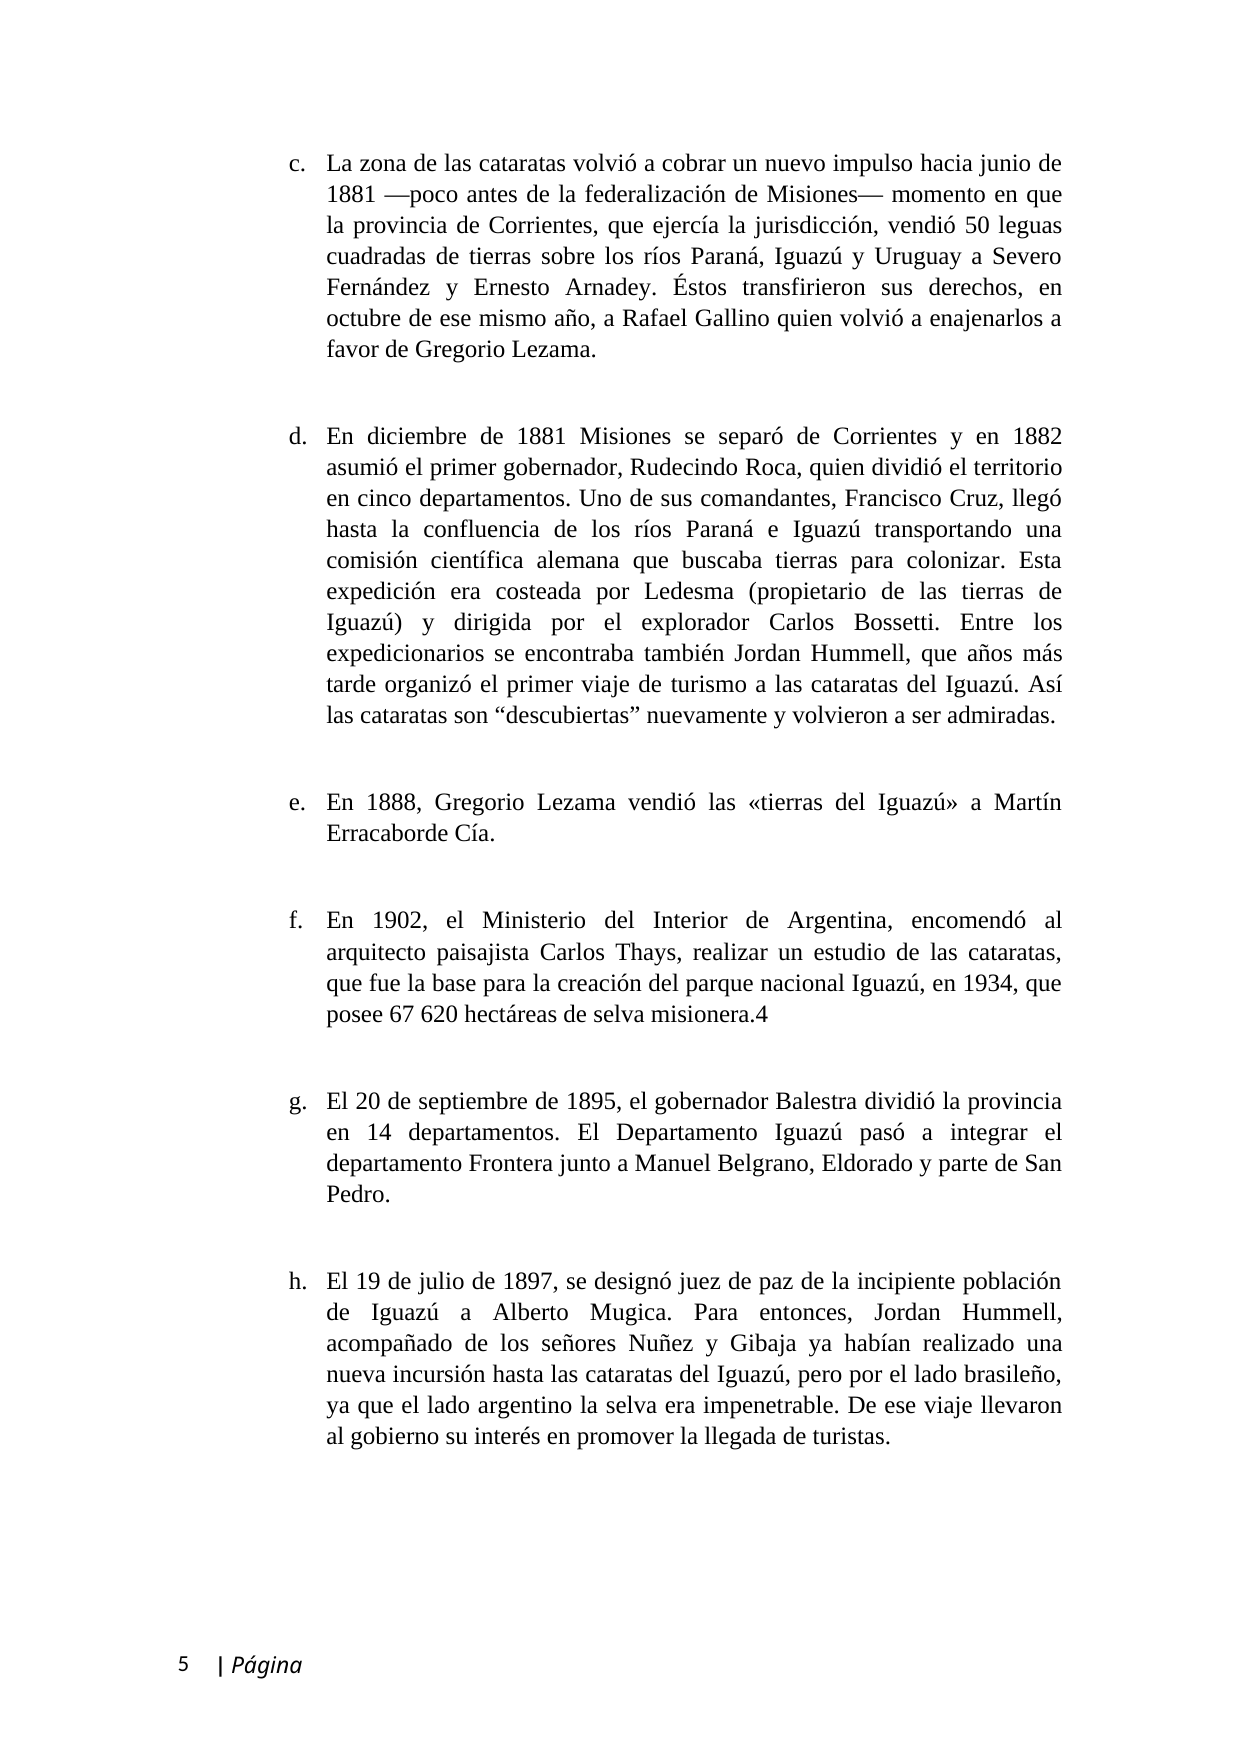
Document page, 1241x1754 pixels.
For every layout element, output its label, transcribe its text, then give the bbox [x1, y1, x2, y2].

list En 1888, Gregorio Lezama vendió las «tierras del Iguazú» a Martín Erracaborde Cía. [288, 787, 1063, 847]
list En diciembre de 1881 Misiones se separó de Corrientes y en 1882 asumió el primer gobernador, Rudecindo Roca, quien dividió el territorio en cinco departamentos. Uno de sus comandantes, Francisco Cruz, llegó hasta la confluencia de los ríos Paraná e Iguazú transportando una comisión científica alemana que buscaba tierras para colonizar. Esta expedición era costeada por Ledesma (propietario de las tierras de Iguazú) y dirigida por el explorador Carlos Bossetti. Entre los expedicionarios se encontraba también Jordan Hummell, que años más tarde organizó el primer viaje de turismo a las cataratas del Iguazú. Así las cataratas son “descubiertas” nuevamente y volvieron a ser admiradas. [288, 421, 1063, 729]
list El 19 de julio de 1897, se designó juez de paz de la incipiente población de Iguazú a Alberto Mugica. Para entonces, Jordan Hummell, acompañado de los señores Nuñez y Gibaja ya habían realizado una nueva incursión hasta las cataratas del Iguazú, pero por el lado brasileño, ya que el lado argentino la selva era impenetrable. De ese viaje llevaron al gobierno su interés en promover la llegada de turistas. [288, 1266, 1063, 1450]
list En 1902, el Ministerio del Interior de Argentina, encomendó al arquitecto paisajista Carlos Thays, realizar un estudio de las cataratas, que fue la base para la creación del parque nacional Iguazú, en 1934, que posee 67 620 hectáreas de selva misionera.4 [288, 906, 1063, 1027]
list El 20 de septiembre de 1895, el gobernador Balestra dividió la provincia en 14 departamentos. El Departamento Iguazú pasó a integrar el departamento Frontera junto a Manuel Belgrano, Eldorado y parte de San Pedro. [288, 1086, 1063, 1208]
list La zona de las cataratas volvió a cobrar un nuevo impulso hacia junio de 1881 —poco antes de la federalización de Misiones— momento en que la provincia de Corrientes, que ejercía la jurisdicción, vendió 50 leguas cuadradas de tierras sobre los ríos Paraná, Iguazú y Uruguay a Severo Fernández y Ernesto Arnadey. Éstos transfirieron sus derechos, en octubre de ese mismo año, a Rafael Gallino quien volvió a enajenarlos a favor de Gregorio Lezama. [288, 148, 1063, 363]
